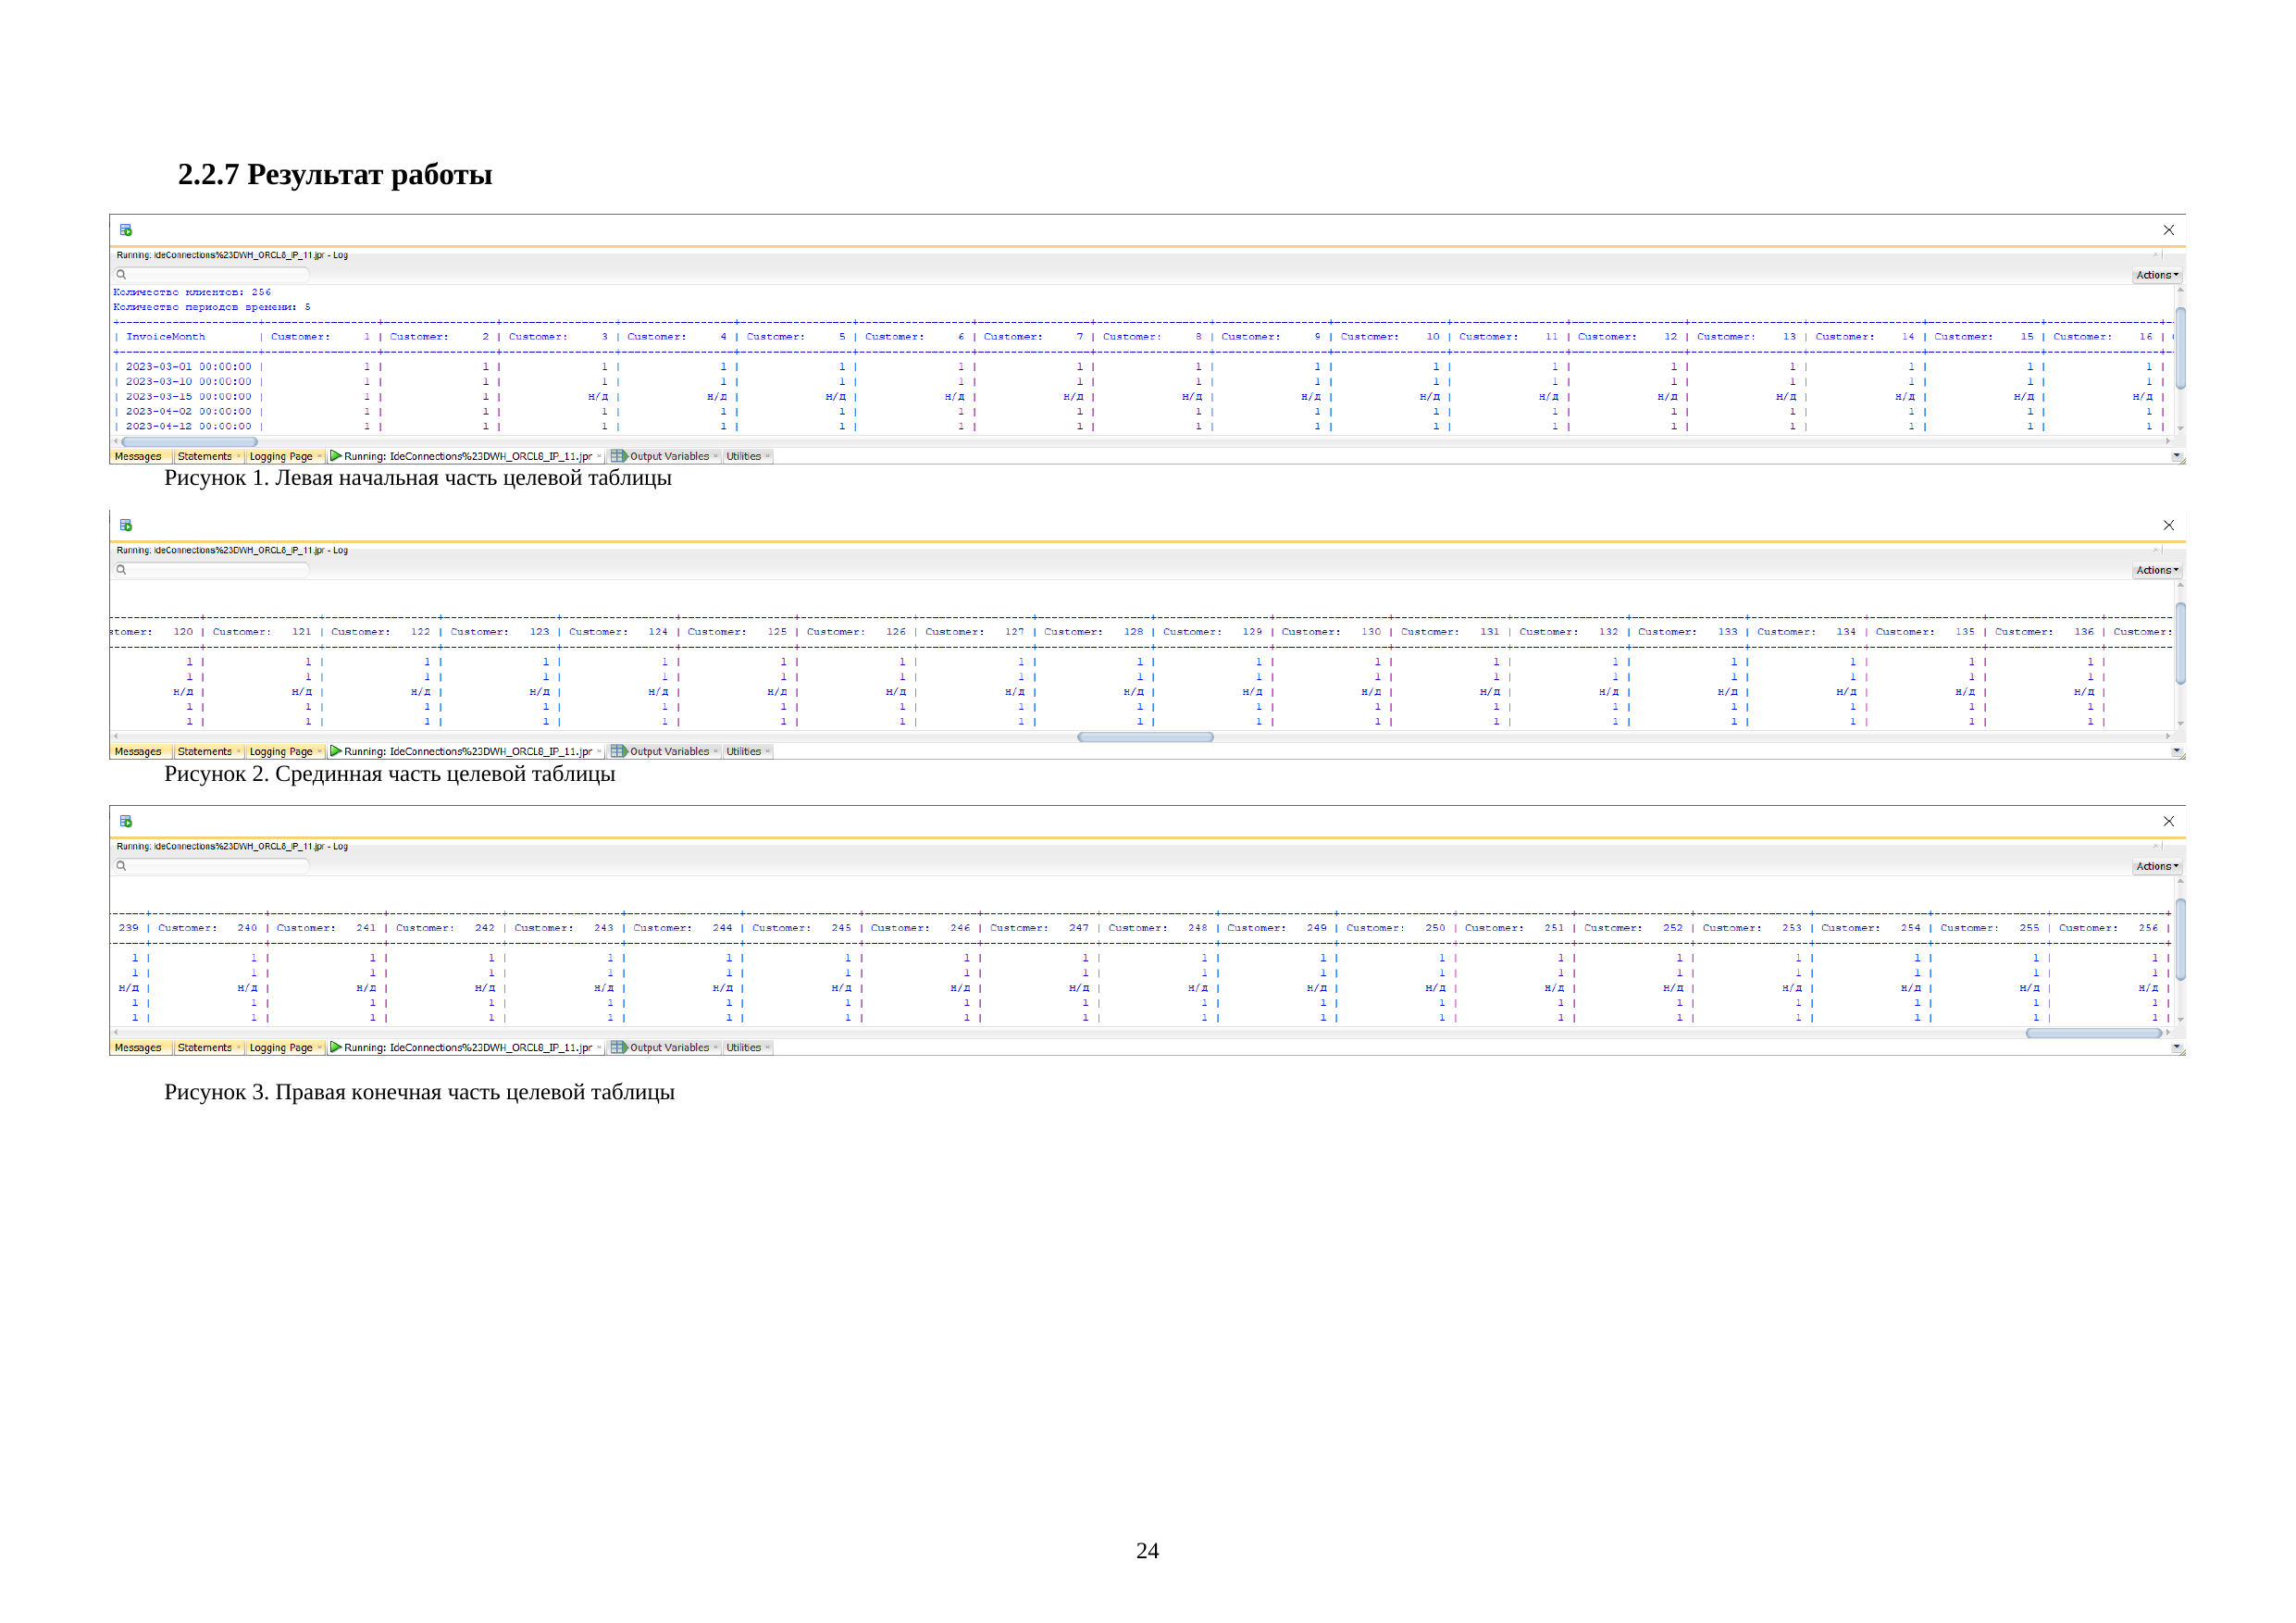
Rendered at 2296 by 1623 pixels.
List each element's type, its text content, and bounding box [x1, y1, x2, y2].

picture [109, 805, 2187, 1056]
text Рисунок 3. Правая конечная часть целевой таблицы [109, 1078, 2186, 1105]
text Рисунок 1. Левая начальная часть целевой таблицы [109, 465, 2186, 490]
text Результат работы [109, 155, 2186, 191]
picture [109, 510, 2187, 760]
picture [109, 214, 2187, 465]
text Рисунок 2. Срединная часть целевой таблицы [109, 760, 2186, 786]
